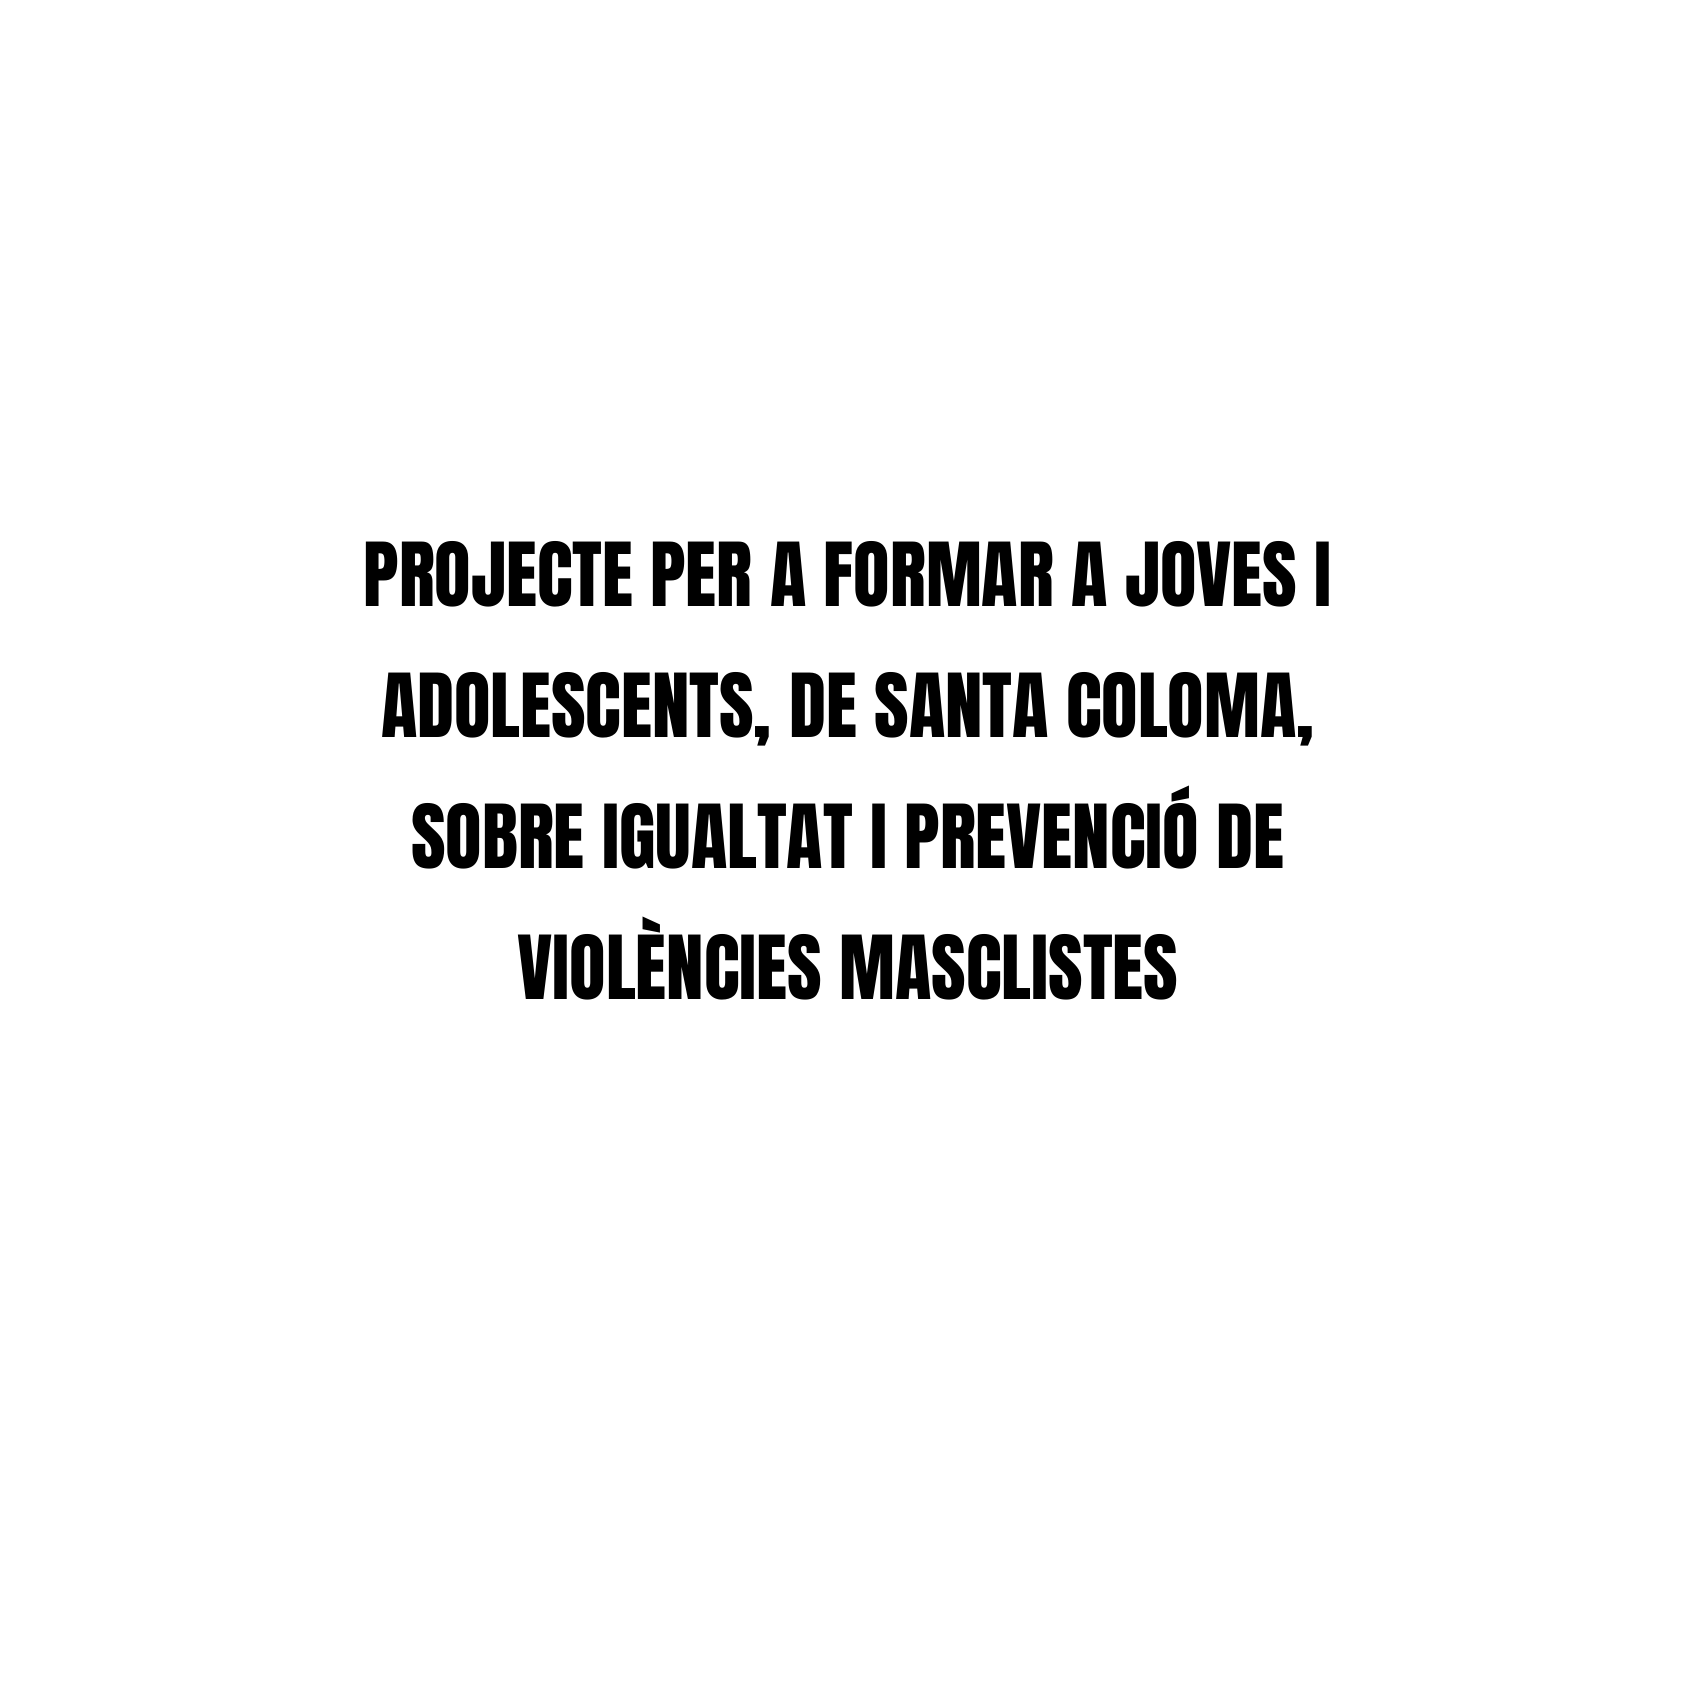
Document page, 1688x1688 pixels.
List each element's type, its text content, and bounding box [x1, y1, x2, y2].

text PROJECTE PER A FORMAR A JOVES I ADOLESCENTS, DE SANTA COLOMA, SOBRE IGUALTAT I PREVENCIÓ DE VIOLÈNCIES MASCLISTES [362, 518, 1334, 1024]
